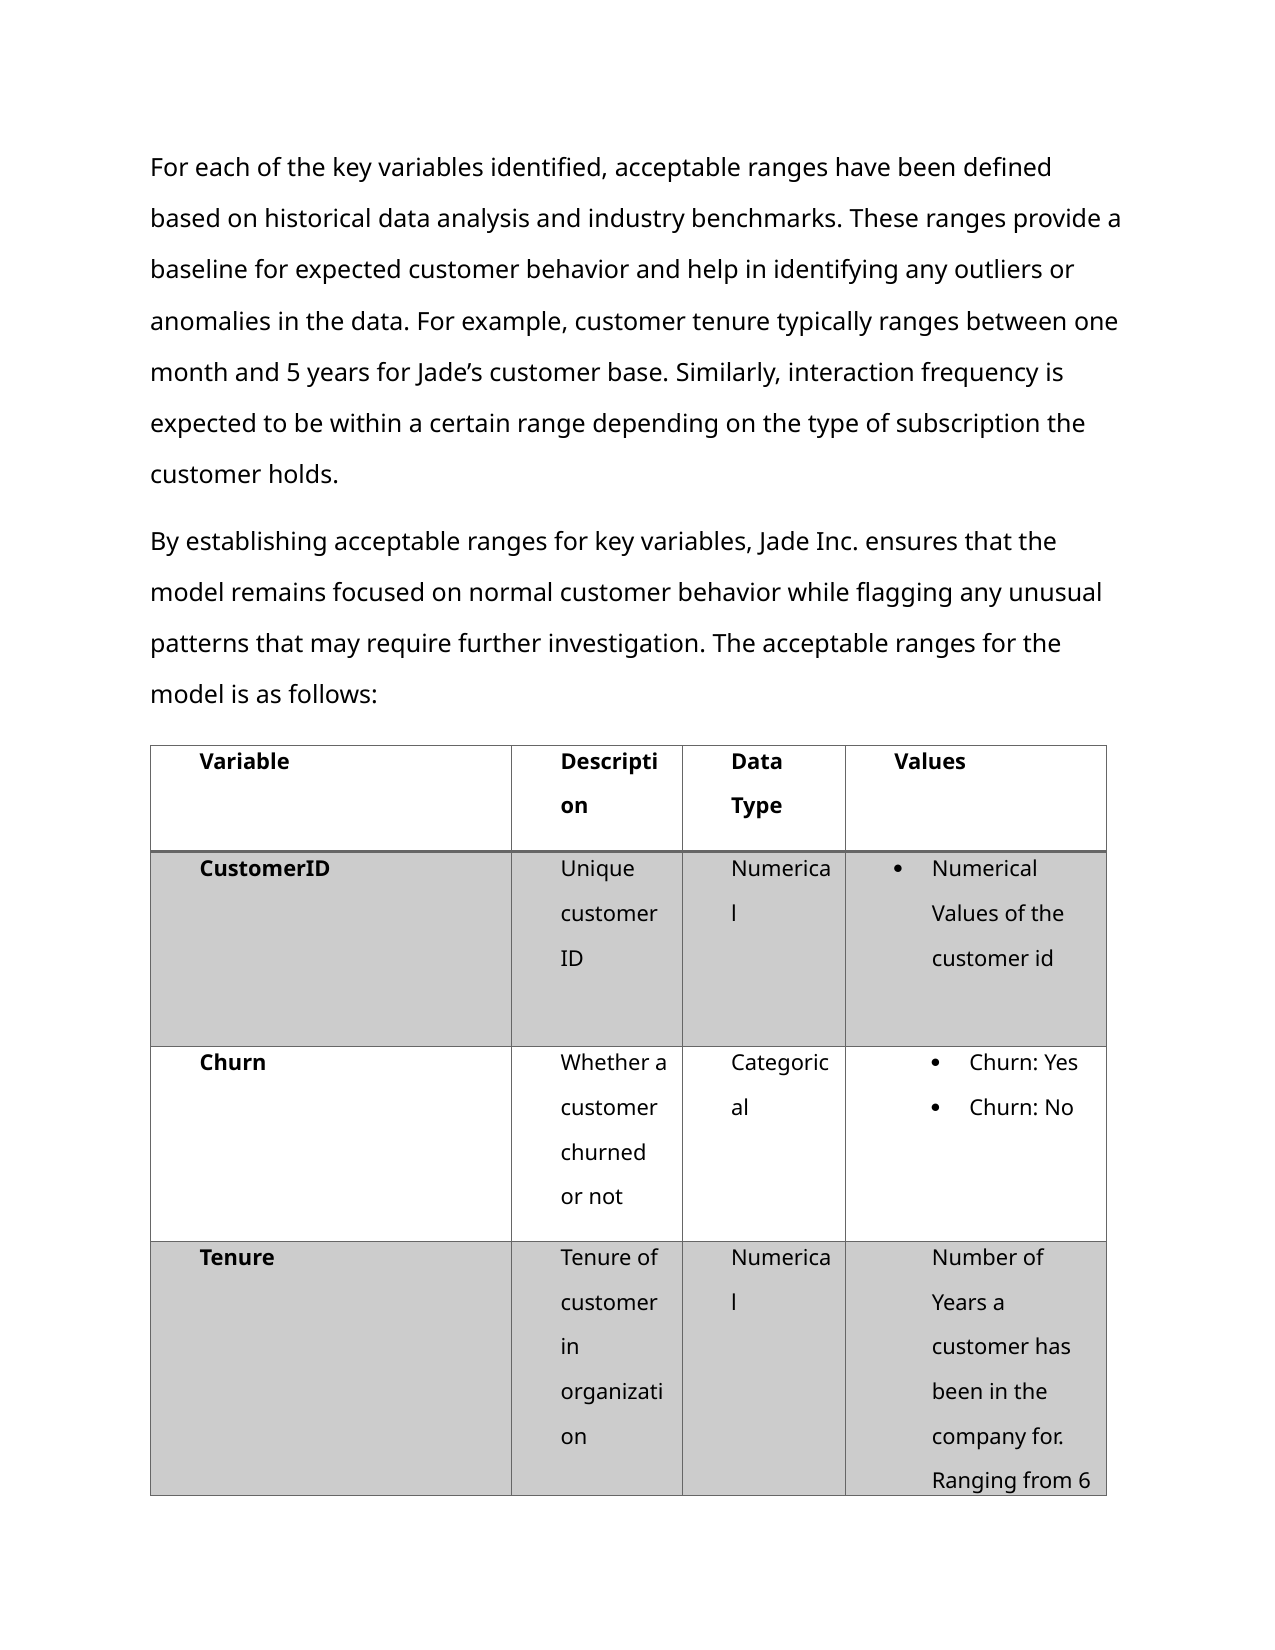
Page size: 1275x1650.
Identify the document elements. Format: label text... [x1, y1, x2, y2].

table_cell Churn: Yes Churn: No [846, 1047, 1106, 1241]
table_cell Categorical [683, 1047, 845, 1241]
table_cell Churn [151, 1047, 511, 1241]
table_header Variable [151, 746, 511, 850]
table_header Values [846, 746, 1106, 850]
table_cell Whether a customer churned or not [512, 1047, 682, 1241]
table_cell Unique customer ID [512, 853, 682, 1046]
table_header Description [512, 746, 682, 850]
text For each of the key variables identified, acceptable ranges have been defined based on historical data analysis and industry benchmarks. These ranges provide a baseline for expected customer behavior and help in identifying any outliers or anomalies in the data. For example, customer tenure typically ranges between one month and 5 years for Jade’s customer base. Similarly, interaction frequency is expected to be within a certain range depending on the type of subscription the customer holds. [150, 150, 1125, 490]
table_cell Tenure [151, 1242, 511, 1495]
table_cell Numerical [683, 853, 845, 1046]
table_cell CustomerID [151, 853, 511, 1046]
table_header Data Type [683, 746, 845, 850]
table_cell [512, 1242, 682, 1495]
text By establishing acceptable ranges for key variables, Jade Inc. ensures that the model remains focused on normal customer behavior while flagging any unusual patterns that may require further investigation. The acceptable ranges for the model is as follows: [150, 524, 1125, 711]
table_cell Numerical Values of the customer id [846, 853, 1106, 1046]
table_cell Numerical [683, 1242, 845, 1495]
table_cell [846, 1242, 1106, 1495]
